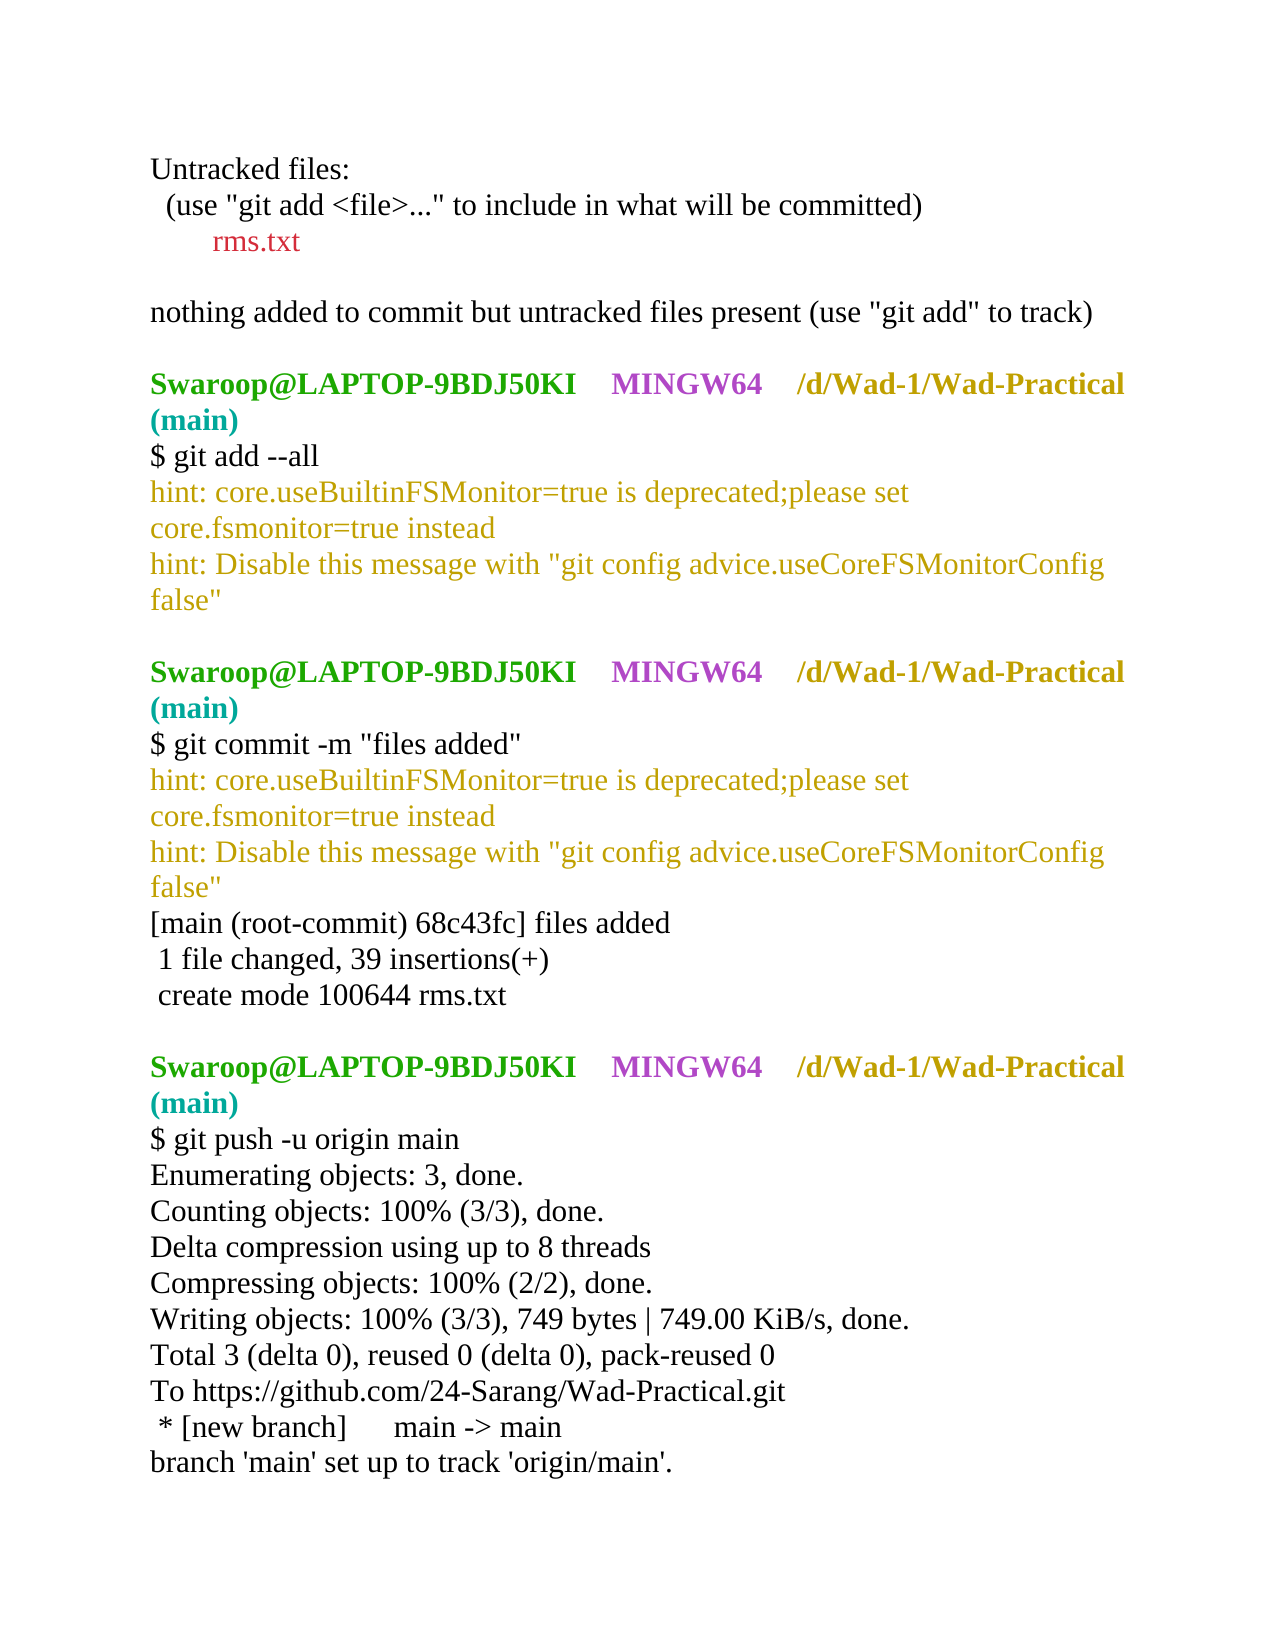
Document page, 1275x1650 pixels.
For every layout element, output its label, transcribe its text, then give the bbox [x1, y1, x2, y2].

text hint: Disable this message with "git config advice.useCoreFSMonitorConfig false" [150, 833, 1125, 905]
text Writing objects: 100% (3/3), 749 bytes | 749.00 KiB/s, done. [150, 1300, 1125, 1336]
text Compressing objects: 100% (2/2), done. [150, 1264, 1125, 1300]
text * [new branch] main -> main [150, 1408, 1125, 1444]
text To https://github.com/24-Sarang/Wad-Practical.git [150, 1372, 1125, 1408]
text rms.txt [150, 222, 1125, 258]
text Untracked files: [150, 150, 1125, 186]
text [main (root-commit) 68c43fc] files added [150, 905, 1125, 941]
text 1 file changed, 39 insertions(+) [150, 941, 1125, 977]
text hint: Disable this message with "git config advice.useCoreFSMonitorConfig false" [150, 545, 1125, 617]
text hint: core.useBuiltinFSMonitor=true is deprecated;please set core.fsmonitor=true instead [150, 761, 1125, 833]
text Swaroop@LAPTOP-9BDJ50KI MINGW64 /d/Wad-1/Wad-Practical (main) [150, 1048, 1125, 1120]
text Delta compression using up to 8 threads [150, 1228, 1125, 1264]
text branch 'main' set up to track 'origin/main'. [150, 1444, 1125, 1480]
text Swaroop@LAPTOP-9BDJ50KI MINGW64 /d/Wad-1/Wad-Practical (main) [150, 653, 1125, 725]
text Total 3 (delta 0), reused 0 (delta 0), pack-reused 0 [150, 1336, 1125, 1372]
text (use "git add <file>..." to include in what will be committed) [150, 186, 1125, 222]
text $ git add --all [150, 437, 1125, 473]
text Swaroop@LAPTOP-9BDJ50KI MINGW64 /d/Wad-1/Wad-Practical (main) [150, 366, 1125, 437]
text Counting objects: 100% (3/3), done. [150, 1192, 1125, 1228]
text $ git push -u origin main [150, 1120, 1125, 1156]
text nothing added to commit but untracked files present (use "git add" to track) [150, 294, 1125, 330]
text hint: core.useBuiltinFSMonitor=true is deprecated;please set core.fsmonitor=true instead [150, 473, 1125, 545]
text Enumerating objects: 3, done. [150, 1156, 1125, 1192]
text $ git commit -m "files added" [150, 725, 1125, 761]
text create mode 100644 rms.txt [150, 977, 1125, 1012]
